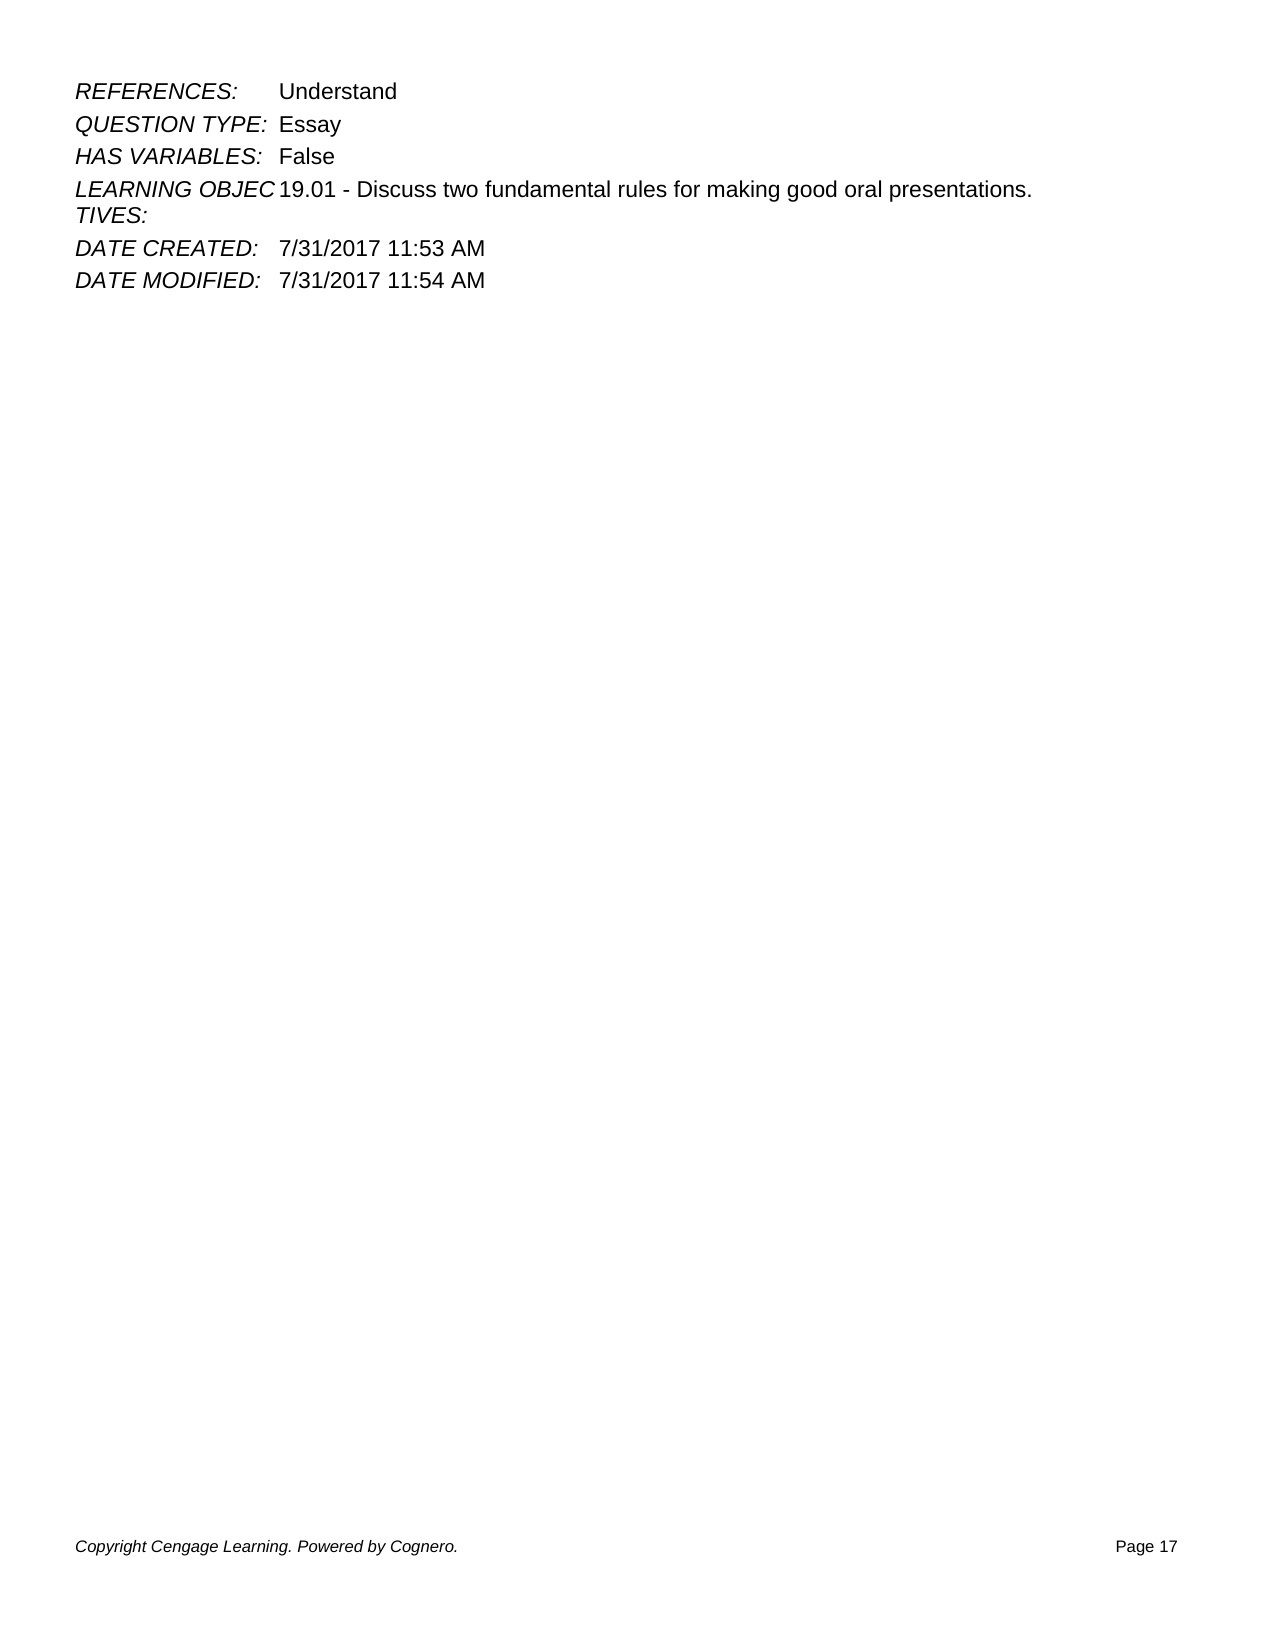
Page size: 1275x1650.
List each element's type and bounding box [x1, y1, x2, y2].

table_header [75, 75, 1200, 297]
